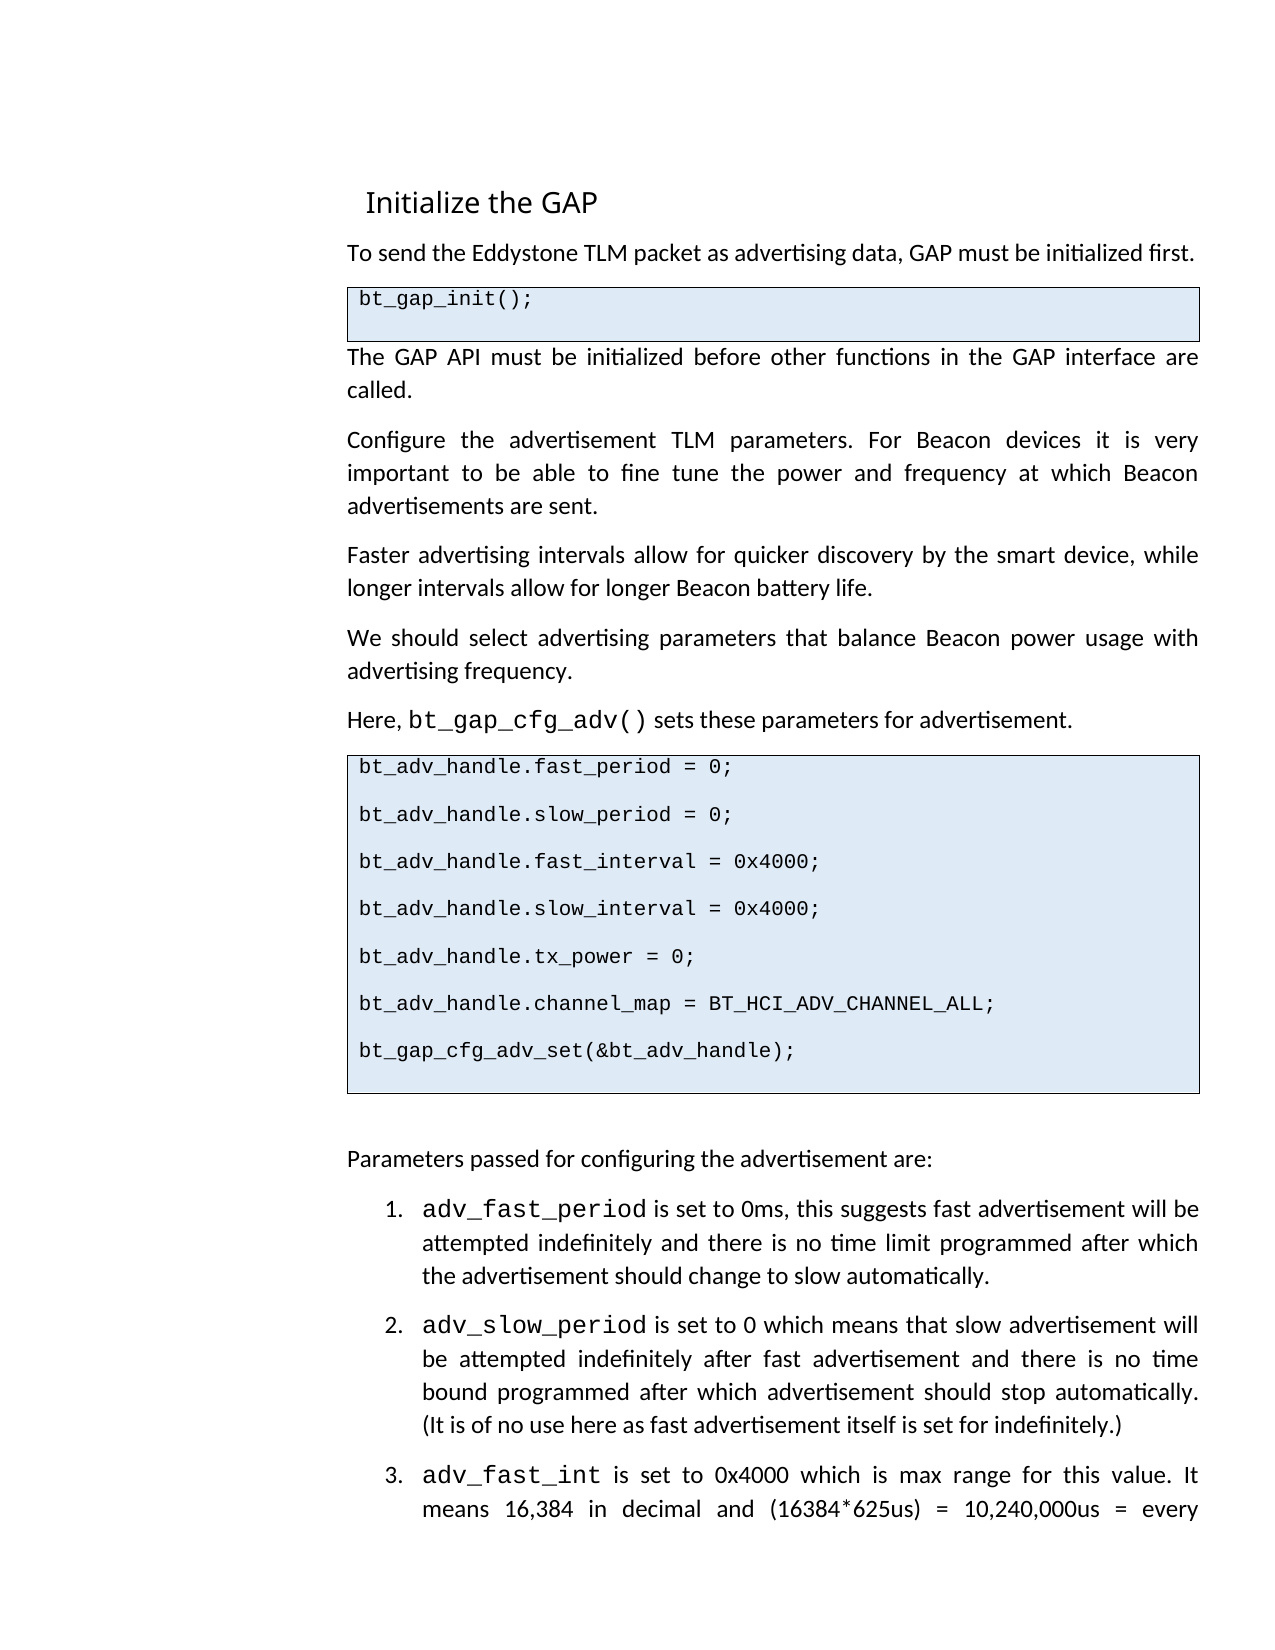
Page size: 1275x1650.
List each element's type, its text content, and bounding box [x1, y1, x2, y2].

text Parameters passed for configuring the advertisement are: [347, 1143, 1200, 1174]
text Configure the advertisement TLM parameters. For Beacon devices it is very important to be able to fine tune the power and frequency at which Beacon advertisements are sent. [347, 424, 1200, 520]
list adv_slow_period is set to 0 which means that slow advertisement will be attempted indefinitely after fast advertisement and there is no time bound programmed after which advertisement should stop automatically. (It is of no use here as fast advertisement itself is set for indefinitely.) [384, 1309, 1200, 1440]
text The GAP API must be initialized before other functions in the GAP interface are called. [347, 342, 1200, 405]
text To send the Eddystone TLM packet as advertising data, GAP must be initialized first. [347, 238, 1200, 268]
table_header bt_adv_handle.fast_period = 0; bt_adv_handle.slow_period = 0; bt_adv_handle.fast_interval = 0x4000; bt_adv_handle.slow_interval = 0x4000; bt_adv_handle.tx_power = 0; bt_adv_handle.channel_map = BT_HCI_ADV_CHANNEL_ALL; bt_gap_cfg_adv_set(&bt_adv_handle); [348, 756, 1199, 1092]
list adv_fast_period is set to 0ms, this suggests fast advertisement will be attempted indefinitely and there is no time limit programmed after which the advertisement should change to slow automatically. [384, 1193, 1200, 1290]
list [384, 1459, 1200, 1524]
text Faster advertising intervals allow for quicker discovery by the smart device, while longer intervals allow for longer Beacon battery life. [347, 539, 1200, 603]
subtitle Initialize the GAP [366, 182, 1200, 222]
text Here, bt_gap_cfg_adv() sets these parameters for advertisement. [347, 704, 1200, 736]
text We should select advertising parameters that balance Beacon power usage with advertising frequency. [347, 622, 1200, 685]
table_header bt_gap_init(); [348, 288, 1199, 341]
